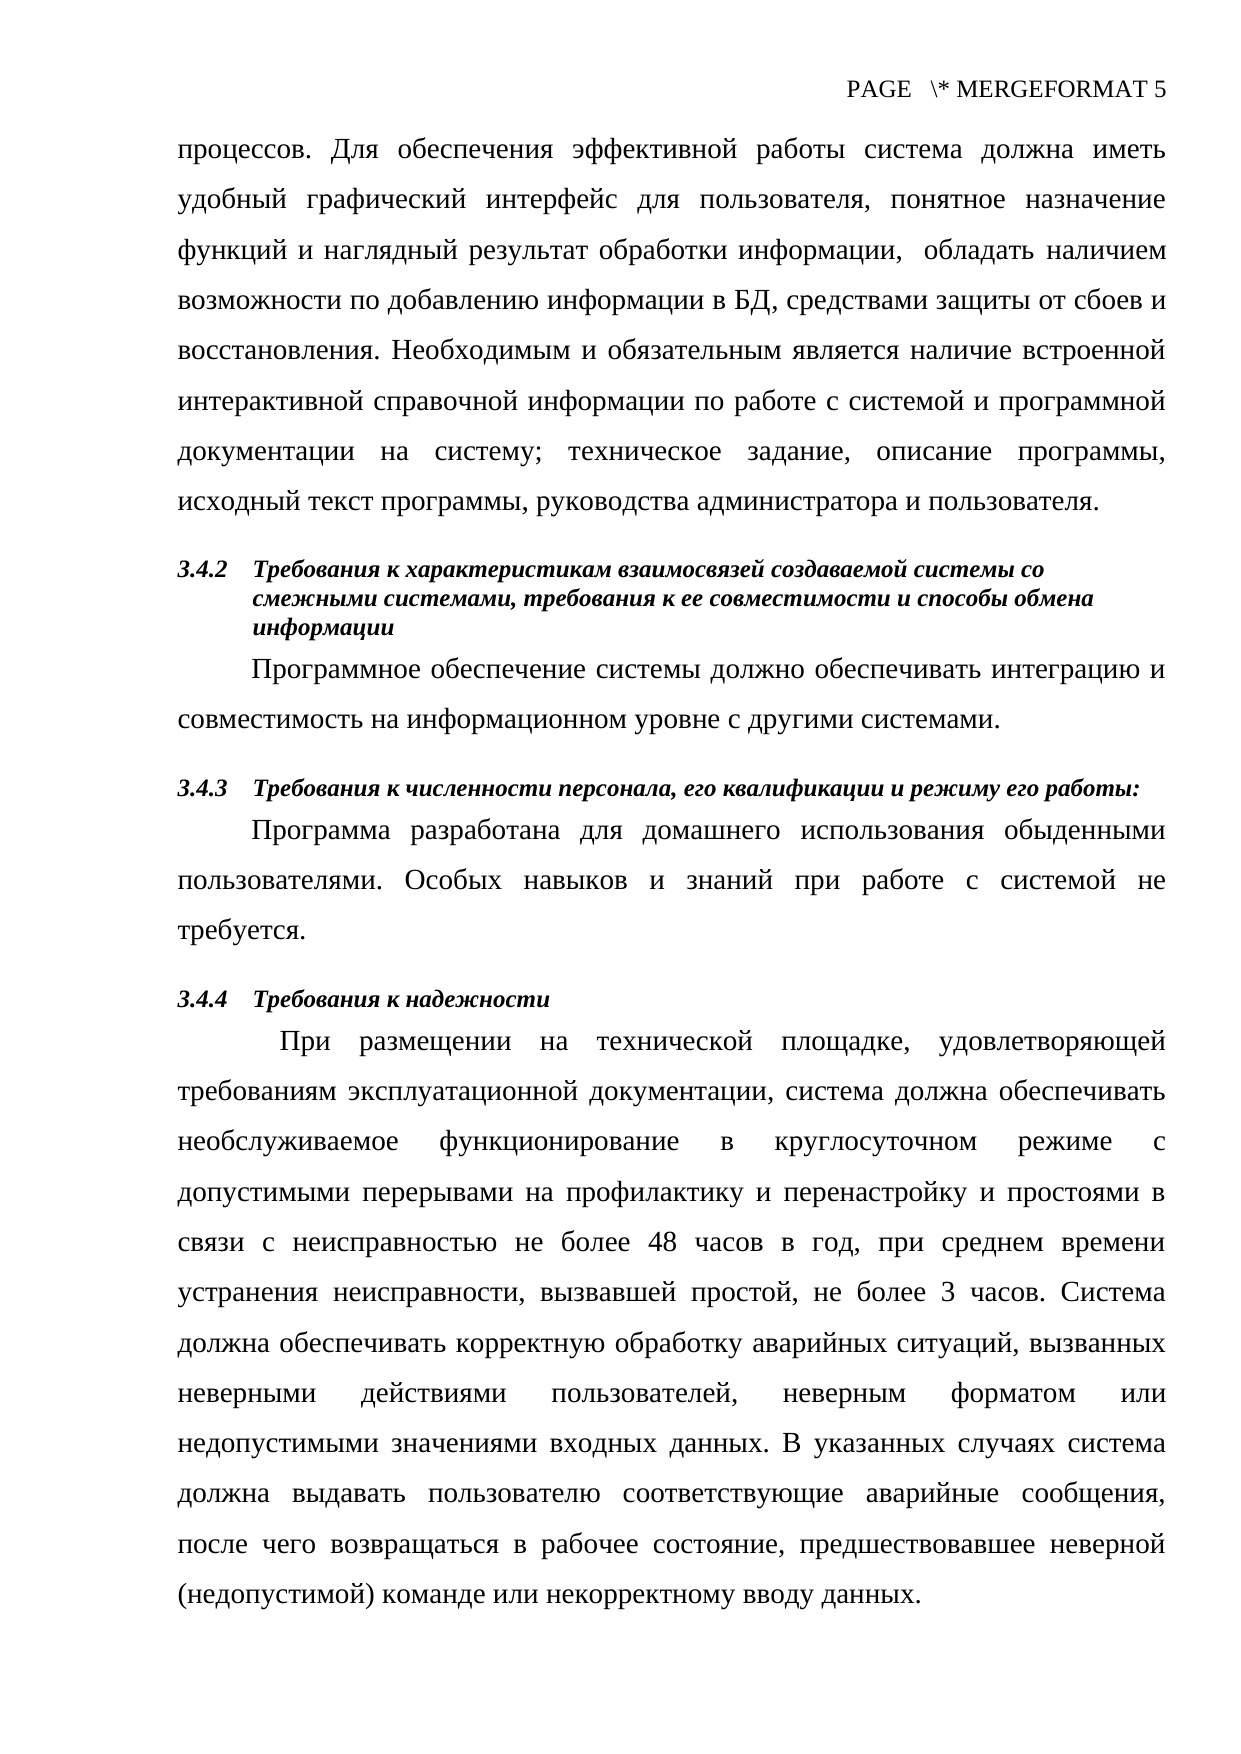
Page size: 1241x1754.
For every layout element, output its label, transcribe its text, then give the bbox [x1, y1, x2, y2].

subtitle Требования к численности персонала, его квалификации и режиму его работы: [177, 773, 1167, 801]
text При размещении на технической площадке, удовлетворяющей требованиям эксплуатационной документации, система должна обеспечивать необслуживаемое функционирование в круглосуточном режиме с допустимыми перерывами на профилактику и перенастройку и простоями в связи с неисправностью не более 48 часов в год, при среднем времени устранения неисправности, вызвавшей простой, не более 3 часов. Система должна обеспечивать корректную обработку аварийных ситуаций, вызванных неверными действиями пользователей, неверным форматом или недопустимыми значениями входных данных. В указанных случаях система должна выдавать пользователю соответствующие аварийные сообщения, после чего возвращаться в рабочее состояние, предшествовавшее неверной (недопустимой) команде или некорректному вводу данных. [177, 1023, 1167, 1610]
subtitle Требования к надежности [177, 984, 1167, 1012]
text Программа разработана для домашнего использования обыденными пользователями. Особых навыков и знаний при работе с системой не требуется. [177, 812, 1167, 946]
subtitle Требования к характеристикам взаимосвязей создаваемой системы со смежными системами, требования к ее совместимости и способы обмена информации [177, 554, 1167, 641]
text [177, 131, 1167, 517]
text Программное обеспечение системы должно обеспечивать интеграцию и совместимость на информационном уровне с другими системами. [177, 651, 1167, 735]
